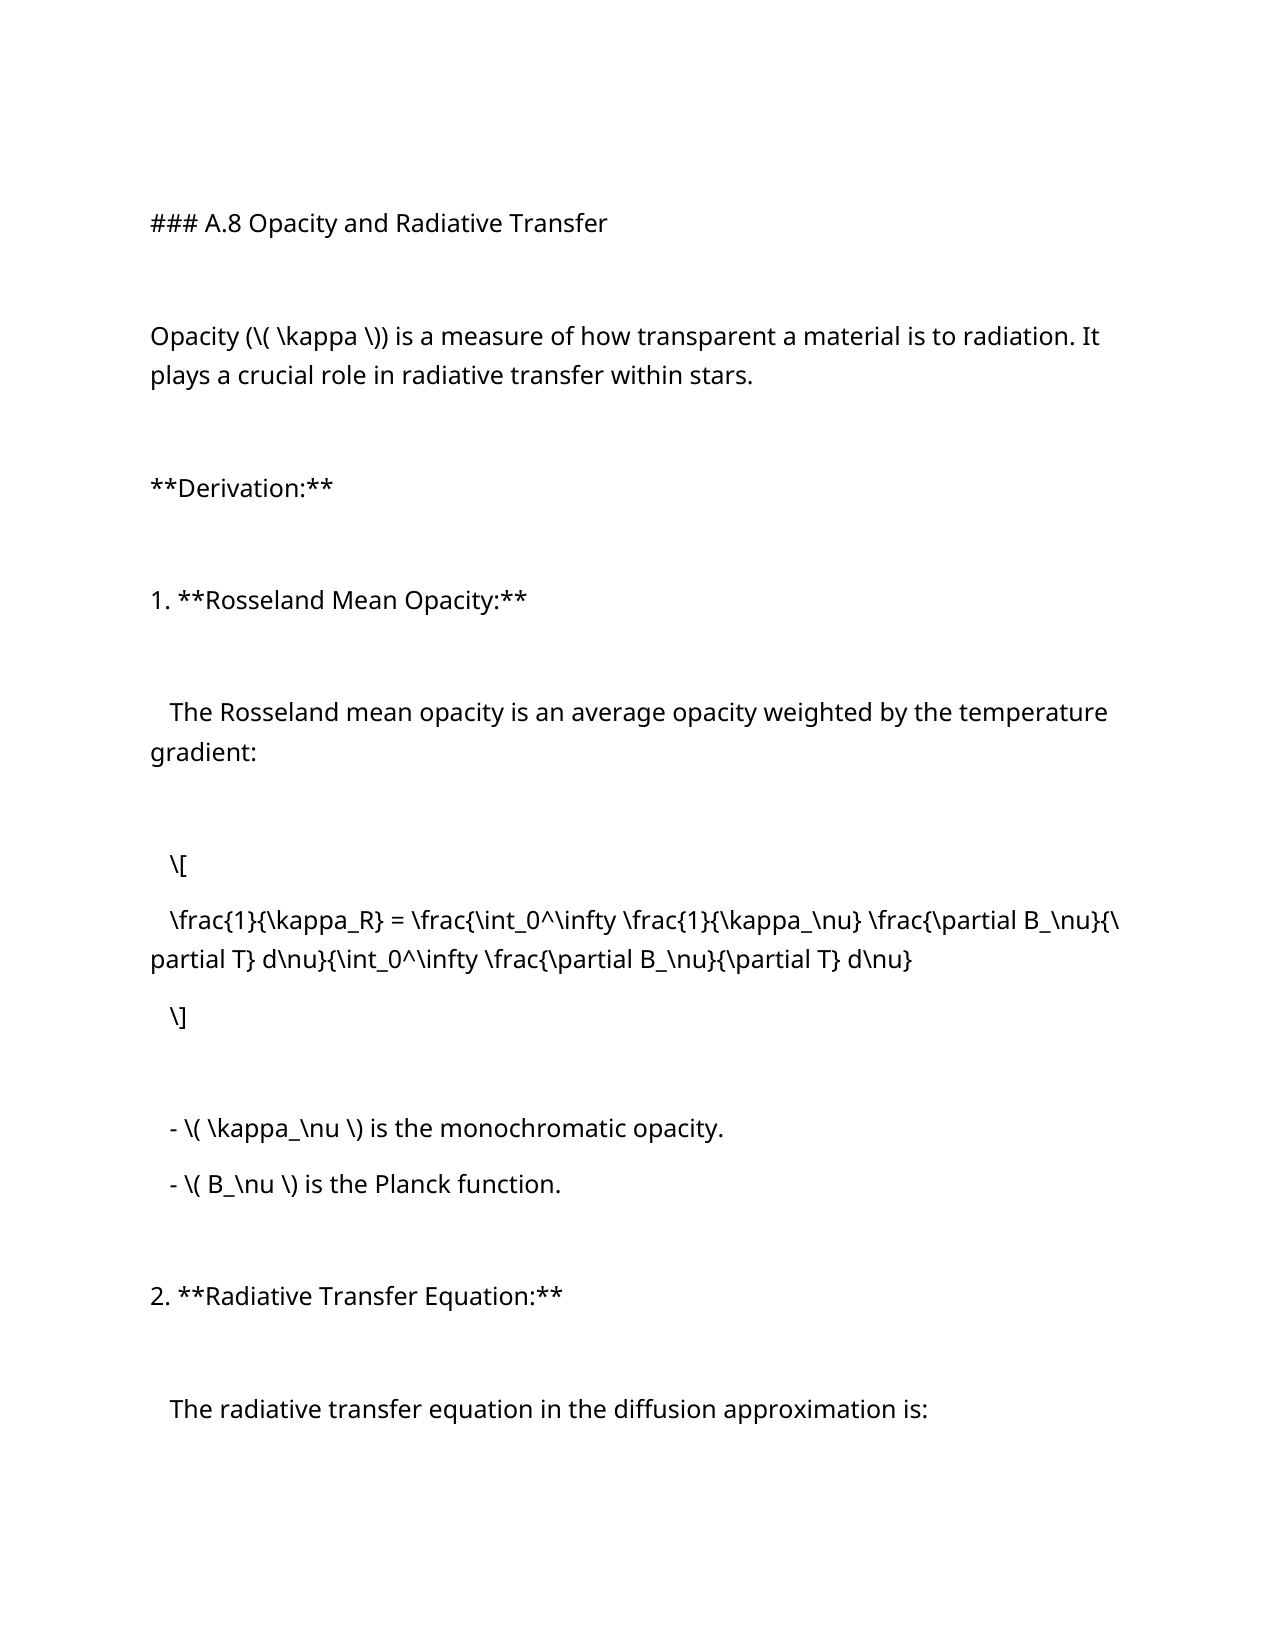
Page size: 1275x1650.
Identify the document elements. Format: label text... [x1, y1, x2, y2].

text 1. **Rosseland Mean Opacity:** [150, 582, 1125, 617]
text The Rosseland mean opacity is an average opacity weighted by the temperature gradient: [150, 695, 1125, 768]
text \] [150, 998, 1125, 1032]
text The radiative transfer equation in the diffusion approximation is: [150, 1391, 1125, 1425]
text **Derivation:** [150, 470, 1125, 504]
text \frac{1}{\kappa_R} = \frac{\int_0^\infty \frac{1}{\kappa_\nu} \frac{\partial B_\nu}{\partial T} d\nu}{\int_0^\infty \frac{\partial B_\nu}{\partial T} d\nu} [150, 903, 1125, 976]
text 2. **Radiative Transfer Equation:** [150, 1279, 1125, 1313]
text \[ [150, 847, 1125, 881]
text - \( \kappa_\nu \) is the monochromatic opacity. [150, 1111, 1125, 1145]
text ### A.8 Opacity and Radiative Transfer [150, 206, 1125, 240]
text Opacity (\( \kappa \)) is a measure of how transparent a material is to radiation. It plays a crucial role in radiative transfer within stars. [150, 318, 1125, 392]
text - \( B_\nu \) is the Planck function. [150, 1167, 1125, 1201]
